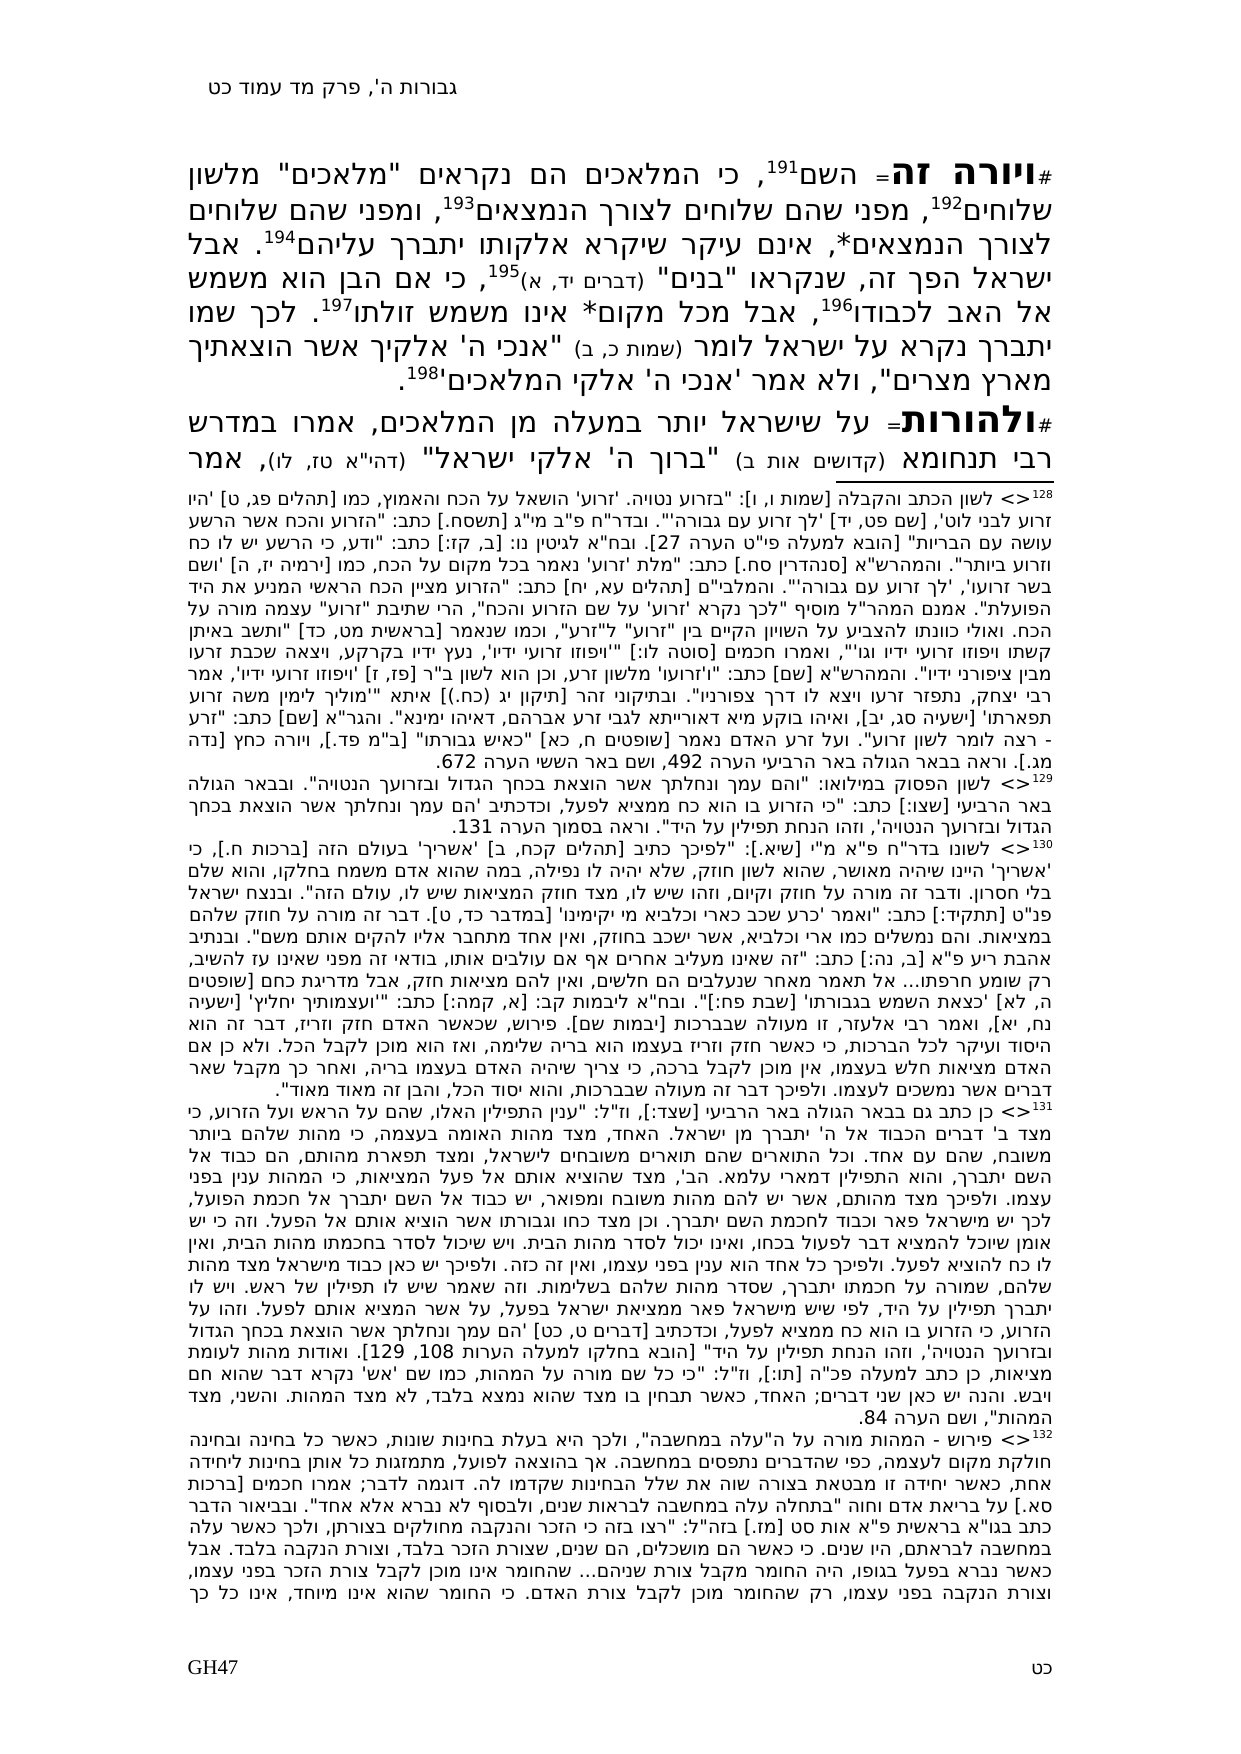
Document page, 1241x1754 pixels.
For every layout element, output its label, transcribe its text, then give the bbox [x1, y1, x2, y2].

text #ולהורות= על שישראל יותר במעלה מן המלאכים, אמרו במדרש רבי תנחומא (קדושים אות ב) "ברוך ה' אלקי ישראל" (דהי"א טז, לו), אמר הקב"ה לישראל, עד שלא בראתי אתכם היו מלאכי השרת מקלסים לפני ואומרים "ברוך ה' אלקי ישראל". כיון שבא אדם [הראשון], אמרו מלאכים, זה שאנו מקלסים בשמו. אמר להם הקב"ה, לאו, גנב הוא. בא נח, ואמרו מלאכי שרת, זה שאנו מקלסים. אמר להם, לאו, שכור הוא. בא אברהם, ואמרו, זהו שמקלסין בו. אמר להם, גר הוא. בא יצחק, אמרו לו*, זהו. אמר להם, אוהב הוא אל* אשר אני שונא אותו. בא יעקב, ואמרו לו, זהו. אמר להם, הן, זהו שאמר (בראשית לה, י) "לא יקרא עוד שמך יעקב כי אם ישראל וגו'", וכן הוא אומר (ישעיה מט, ג) "ישראל אשר בך אתפאר". [187, 397, 1053, 475]
text #ויורה זה= השם, כי המלאכים הם נקראים "מלאכים" מלשון שלוחים, מפני שהם שלוחים לצורך הנמצאים, ומפני שהם שלוחים לצורך הנמצאים*, אינם עיקר שיקרא אלקותו יתברך עליהם. אבל ישראל הפך זה, שנקראו "בנים" (דברים יד, א), כי אם הבן הוא משמש אל האב לכבודו, אבל מכל מקום* אינו משמש זולתו. לכך שמו יתברך נקרא על ישראל לומר (שמות כ, ב) "אנכי ה' אלקיך אשר הוצאתיך מארץ מצרים", ולא אמר 'אנכי ה' אלקי המלאכים'. [187, 150, 1053, 397]
